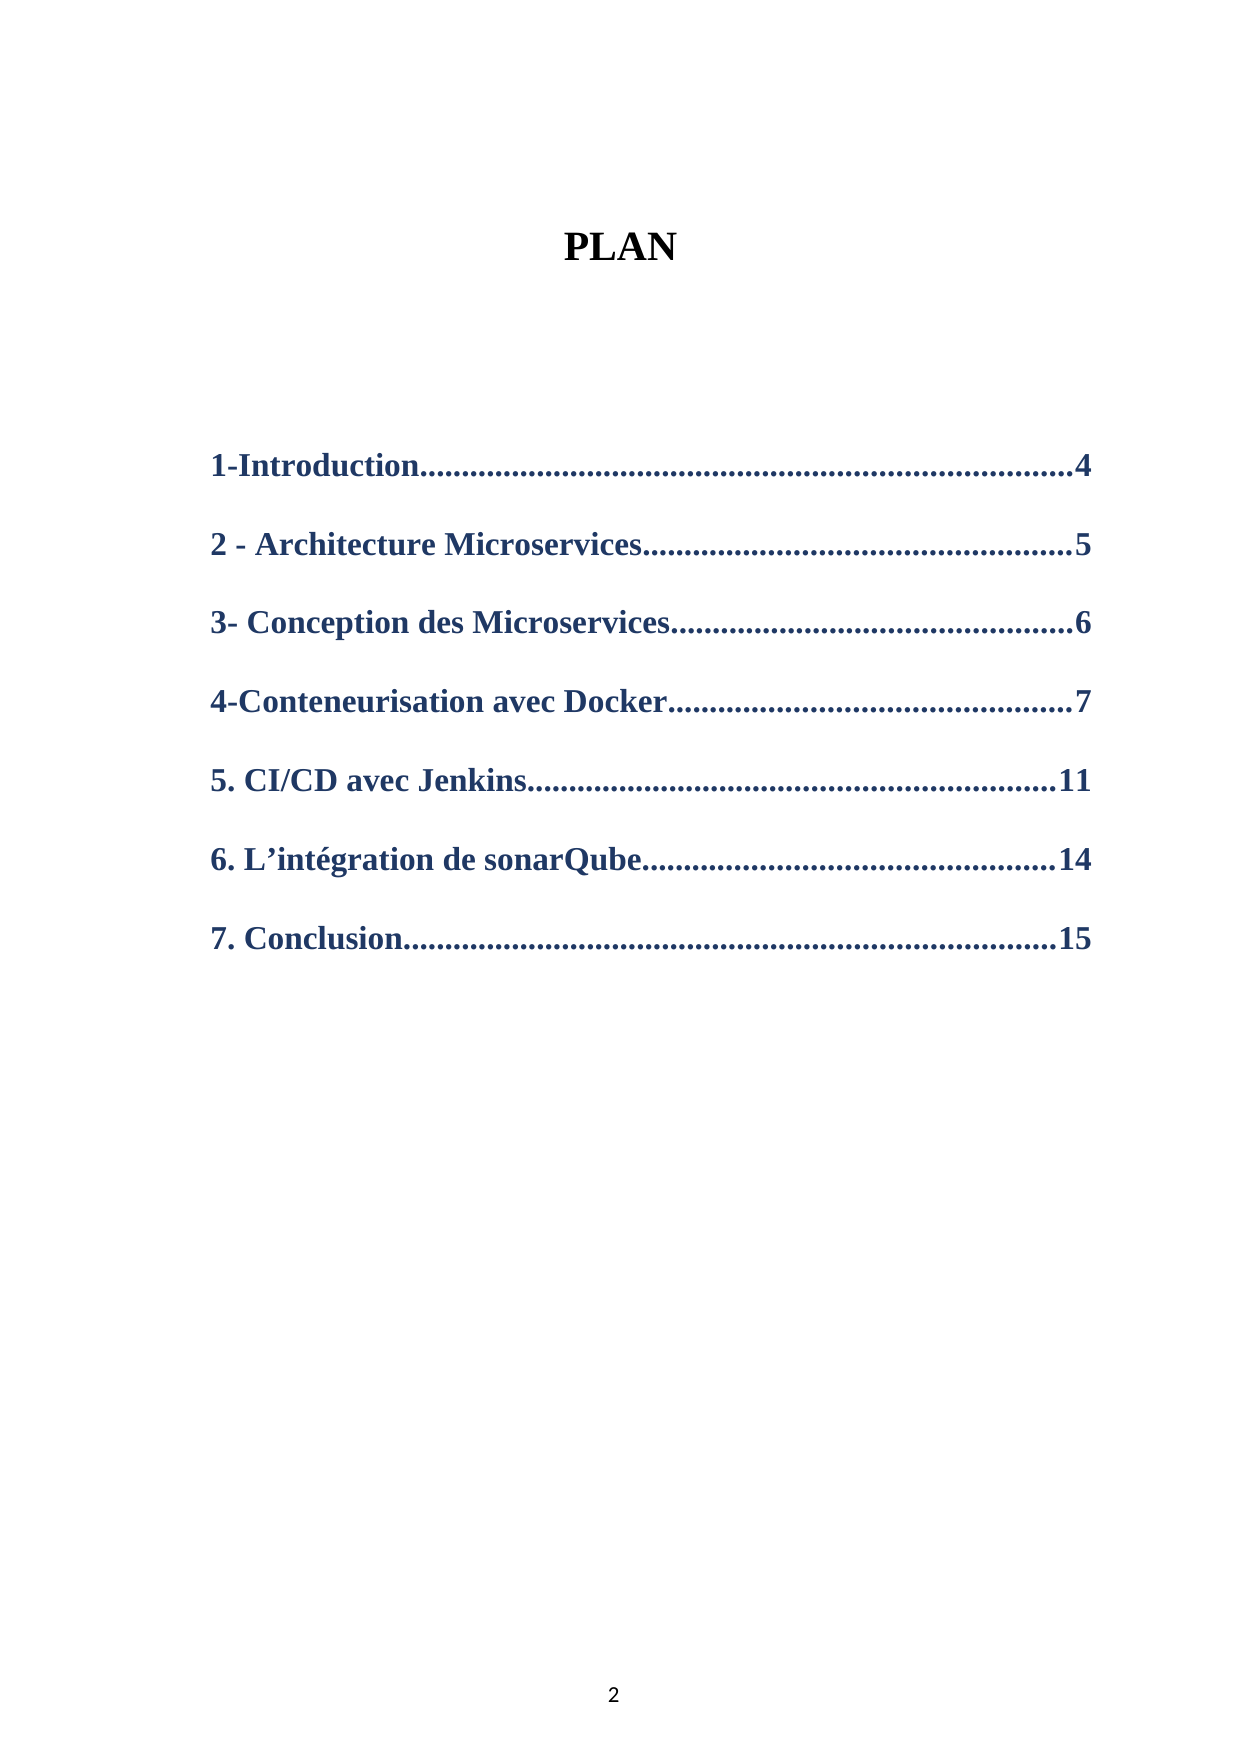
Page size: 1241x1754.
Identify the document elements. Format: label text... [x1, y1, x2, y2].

text PLAN [148, 221, 1092, 269]
